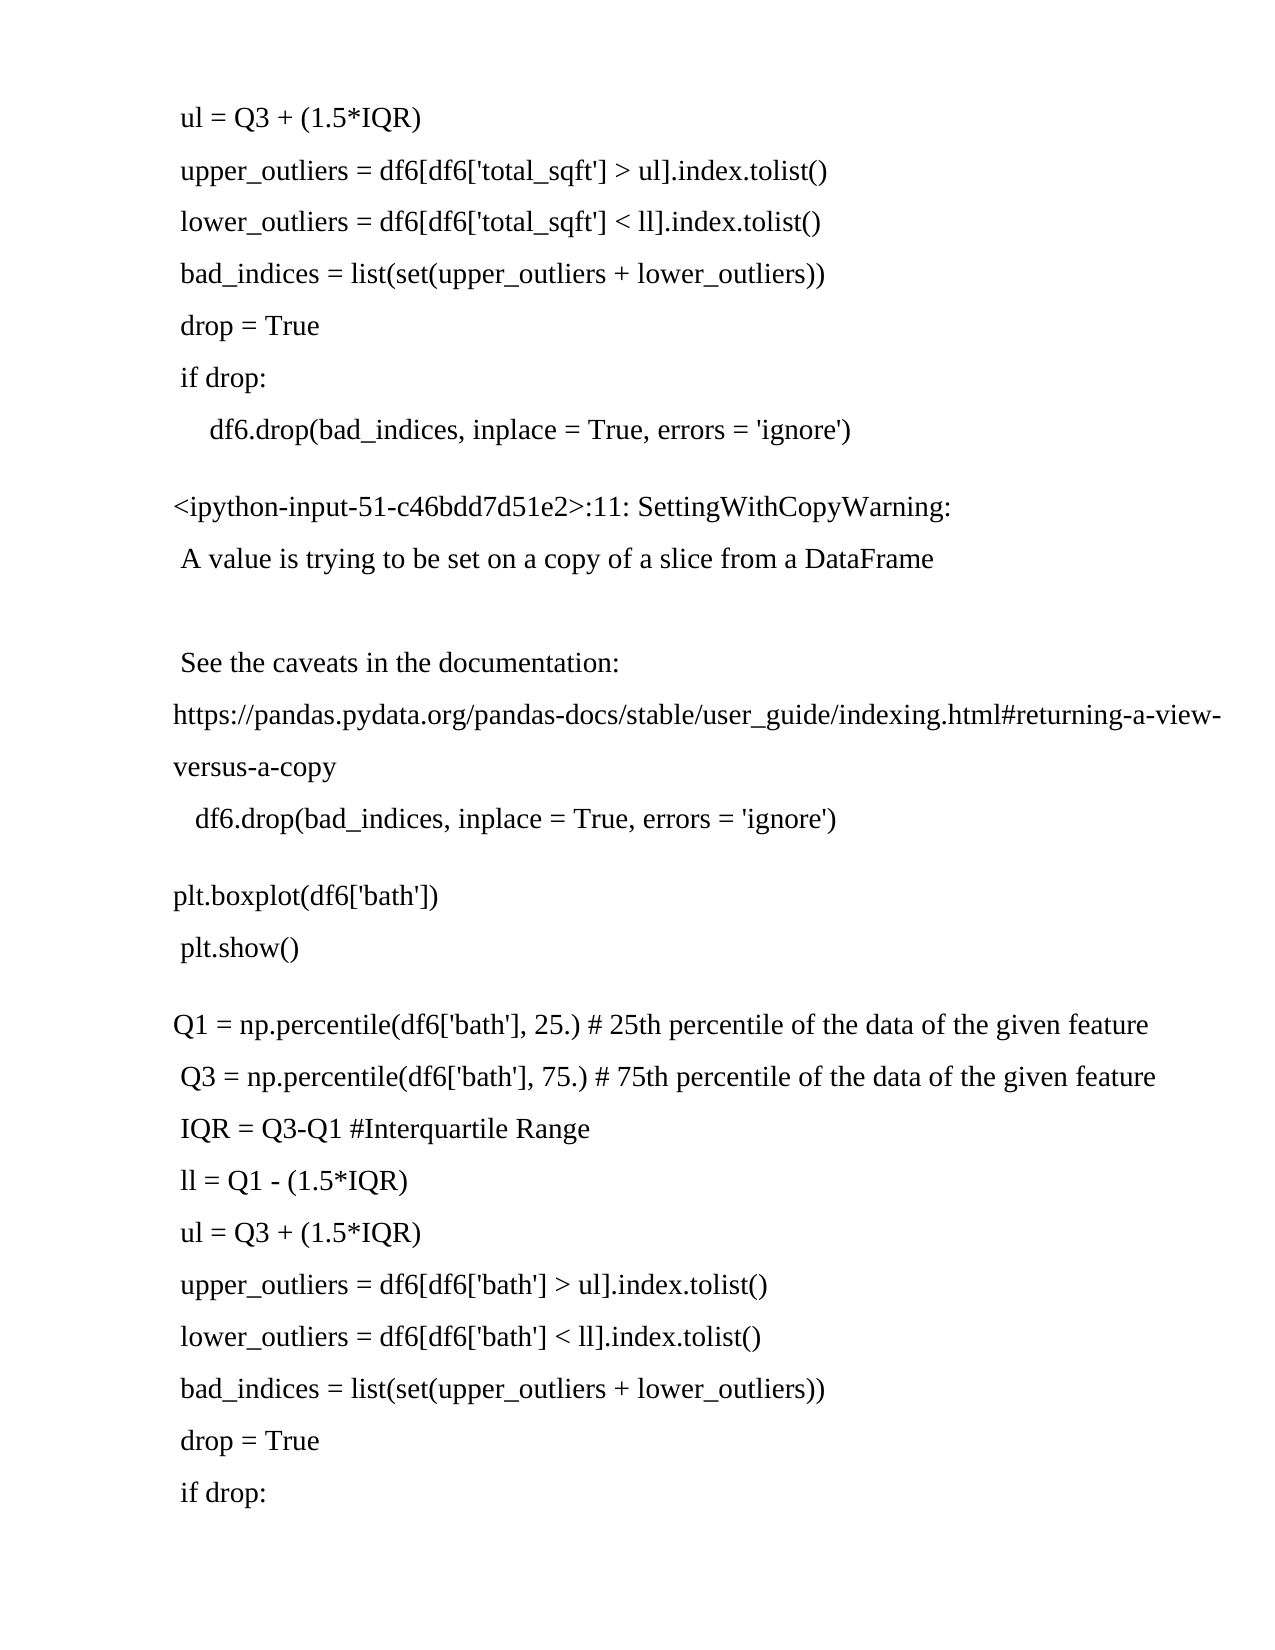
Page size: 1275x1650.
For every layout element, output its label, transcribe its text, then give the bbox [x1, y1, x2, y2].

text <ipython-input-51-c46bdd7d51e2>:11: SettingWithCopyWarning: A value is trying to be set on a copy of a slice from a DataFrame See the caveats in the documentation: https://pandas.pydata.org/pandas-docs/stable/user_guide/indexing.html#returning-a-view-versus-a-copy df6.drop(bad_indices, inplace = True, errors = 'ignore') [173, 489, 1242, 835]
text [173, 1007, 1242, 1509]
text plt.boxplot(df6['bath']) plt.show() [173, 878, 1242, 964]
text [173, 101, 1242, 446]
